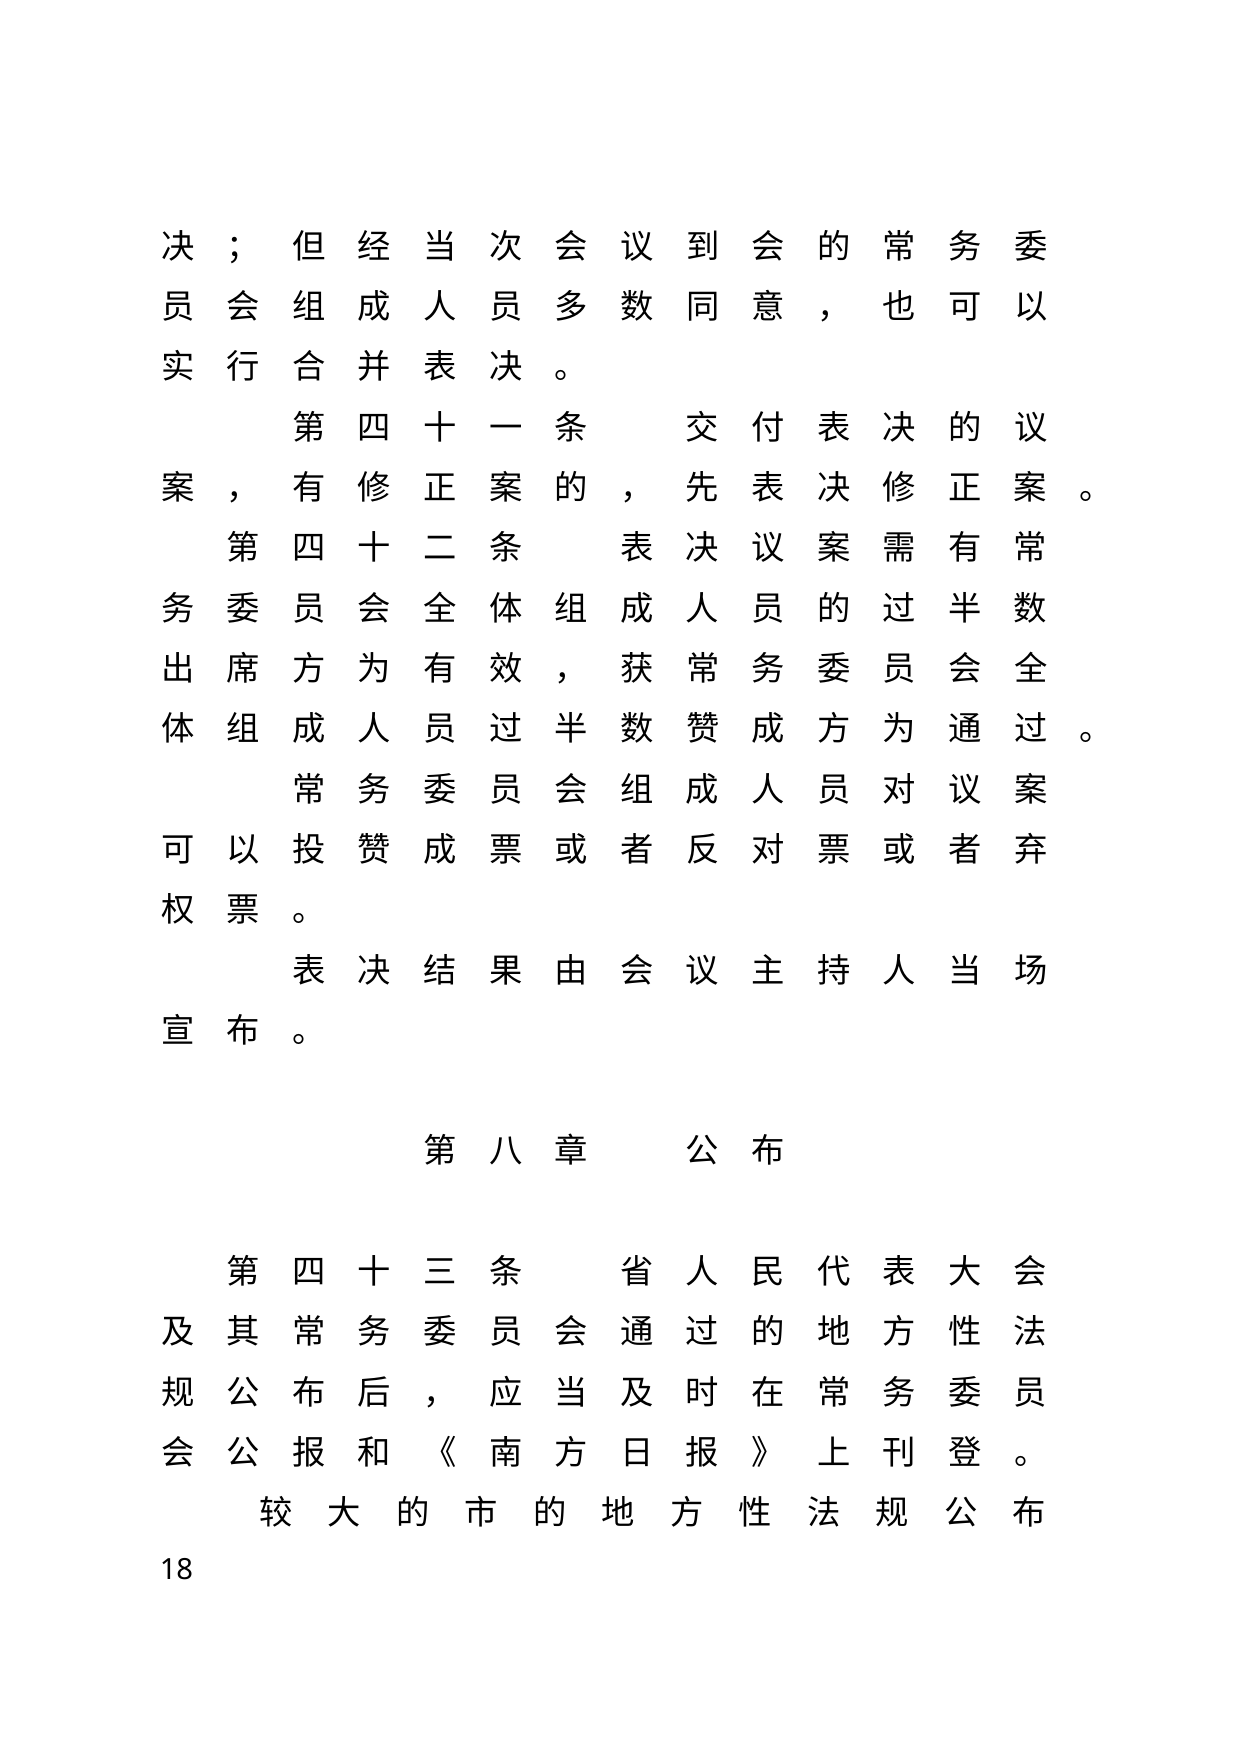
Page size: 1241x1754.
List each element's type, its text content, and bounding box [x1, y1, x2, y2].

text 第四十二条 表决议案需有常务委员会全体组成人员的过半数出席方为有效，获常务委员会全体组成人员过半数赞成方为通过。 [161, 515, 1079, 756]
text 第八章 公布 [161, 1118, 1079, 1178]
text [161, 1480, 1079, 1540]
text 表决结果由会议主持人当场宣布。 [161, 937, 1079, 1058]
text 第四十三条 省人民代表大会及其常务委员会通过的地方性法规公布后，应当及时在常务委员会公报和《南方日报》上刊登。 [161, 1239, 1079, 1480]
text 常务委员会组成人员对议案可以投赞成票或者反对票或者弃权票。 [161, 756, 1079, 937]
text 第四十一条 交付表决的议案，有修正案的，先表决修正案。 [161, 394, 1079, 515]
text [161, 213, 1079, 394]
